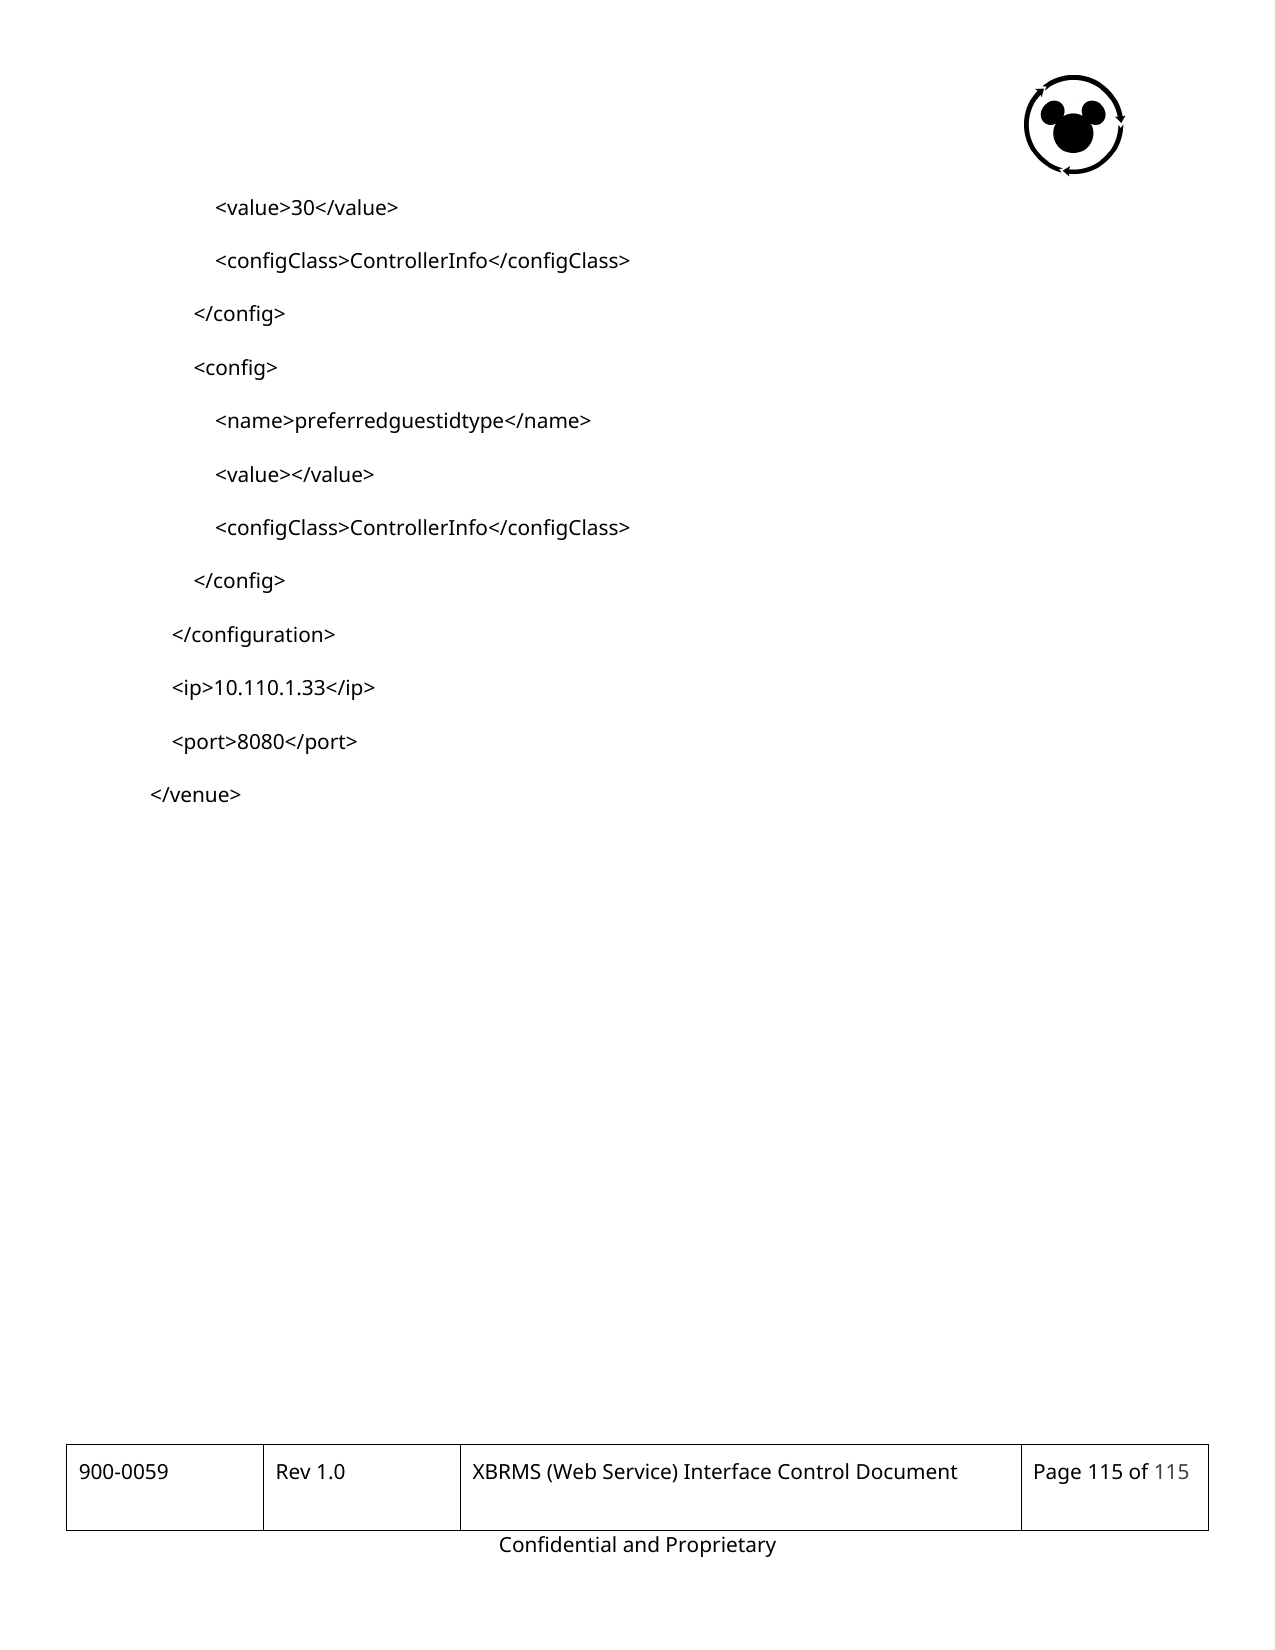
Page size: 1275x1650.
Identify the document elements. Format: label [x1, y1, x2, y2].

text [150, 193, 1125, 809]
picture [1023, 75, 1125, 177]
